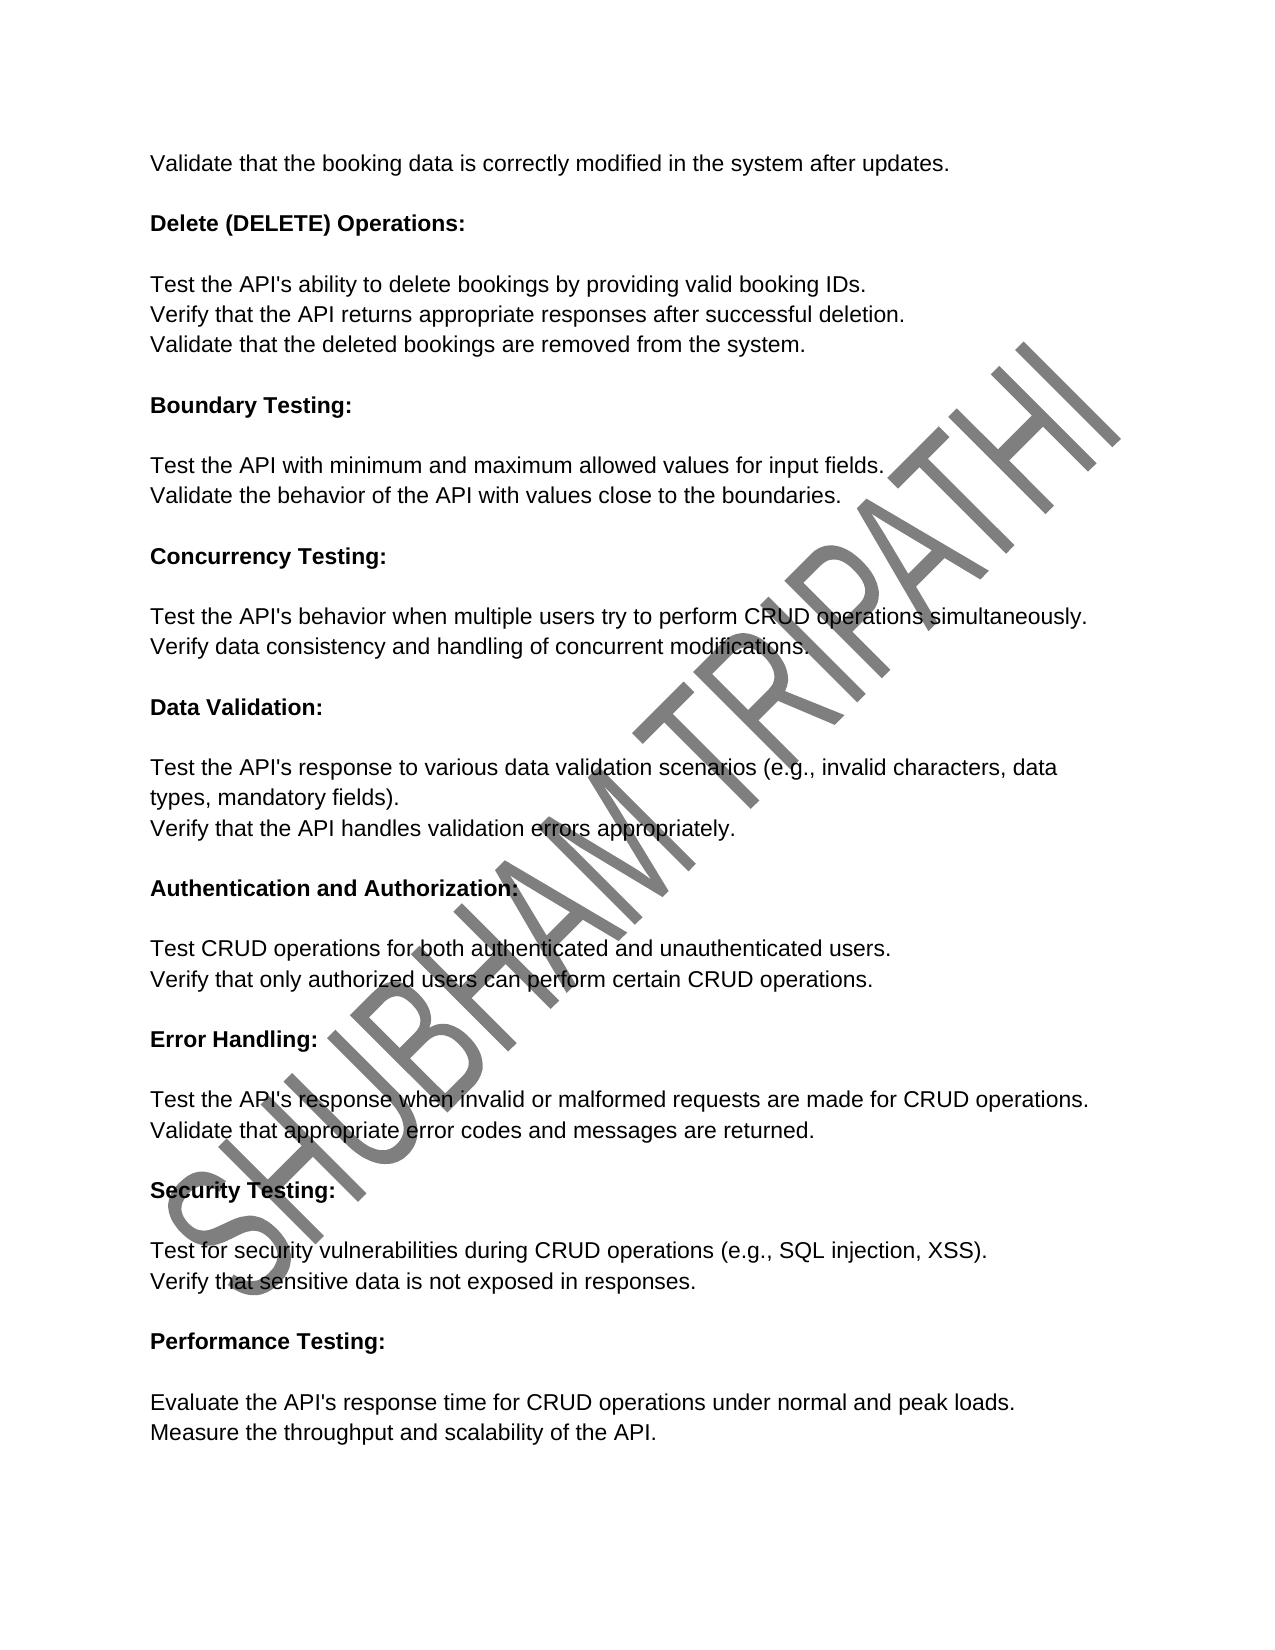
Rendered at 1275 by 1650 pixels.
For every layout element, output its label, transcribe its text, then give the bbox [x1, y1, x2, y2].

text Security Testing: [150, 1177, 1125, 1203]
text Error Handling: [150, 1026, 1125, 1052]
text Authentication and Authorization: [150, 875, 1125, 901]
text Test the API's response to various data validation scenarios (e.g., invalid characters, data types, mandatory fields). [150, 754, 1125, 811]
text Verify that the API handles validation errors appropriately. [150, 814, 1125, 841]
text Test the API's ability to delete bookings by providing valid booking IDs. [150, 271, 1125, 297]
text Test the API with minimum and maximum allowed values for input fields. [150, 452, 1125, 478]
text Verify that sensitive data is not exposed in responses. [150, 1268, 1125, 1294]
text Test the API's behavior when multiple users try to perform CRUD operations simultaneously. [150, 603, 1125, 629]
text Test the API's response when invalid or malformed requests are made for CRUD operations. [150, 1086, 1125, 1113]
text Verify data consistency and handling of concurrent modifications. [150, 633, 1125, 660]
text Test CRUD operations for both authenticated and unauthenticated users. [150, 935, 1125, 962]
text Verify that the API returns appropriate responses after successful deletion. [150, 301, 1125, 327]
text Test for security vulnerabilities during CRUD operations (e.g., SQL injection, XSS). [150, 1237, 1125, 1264]
text Boundary Testing: [150, 392, 1125, 418]
text Measure the throughput and scalability of the API. [150, 1419, 1125, 1445]
text Validate that appropriate error codes and messages are returned. [150, 1117, 1125, 1143]
text Concurrency Testing: [150, 543, 1125, 569]
text Delete (DELETE) Operations: [150, 210, 1125, 237]
text Evaluate the API's response time for CRUD operations under normal and peak loads. [150, 1388, 1125, 1415]
text Verify that only authorized users can perform certain CRUD operations. [150, 966, 1125, 992]
text Validate that the deleted bookings are removed from the system. [150, 331, 1125, 358]
text Performance Testing: [150, 1328, 1125, 1354]
text Validate the behavior of the API with values close to the boundaries. [150, 482, 1125, 509]
text Data Validation: [150, 694, 1125, 720]
text Validate that the booking data is correctly modified in the system after updates. [150, 150, 1125, 176]
